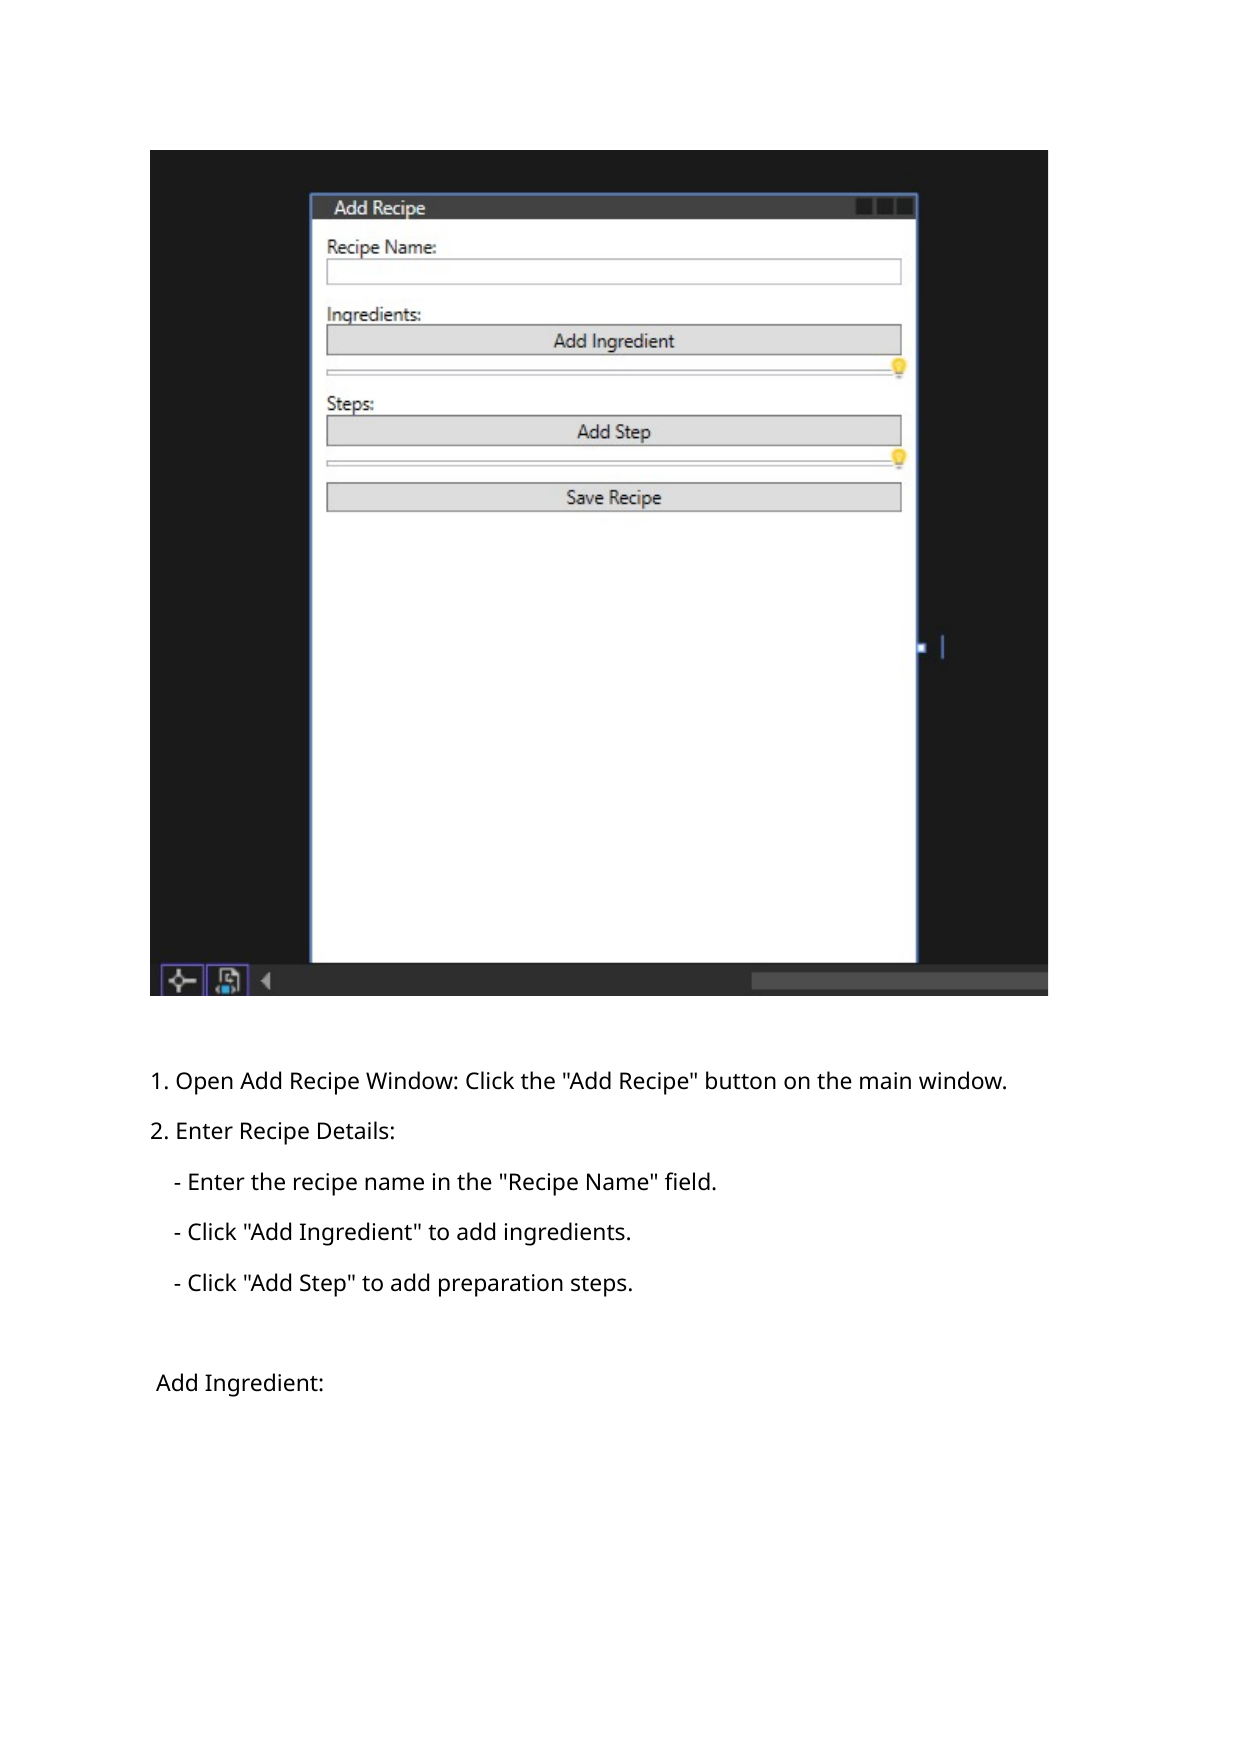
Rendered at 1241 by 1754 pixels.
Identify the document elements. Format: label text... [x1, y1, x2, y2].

text - Enter the recipe name in the "Recipe Name" field. [150, 1166, 1090, 1197]
text - Click "Add Step" to add preparation steps. [150, 1266, 1090, 1298]
text Add Ingredient: [150, 1367, 1090, 1398]
text 2. Enter Recipe Details: [150, 1115, 1090, 1146]
text 1. Open Add Recipe Window: Click the "Add Recipe" button on the main window. [150, 1065, 1090, 1096]
picture [150, 150, 1049, 996]
text - Click "Add Ingredient" to add ingredients. [150, 1216, 1090, 1247]
